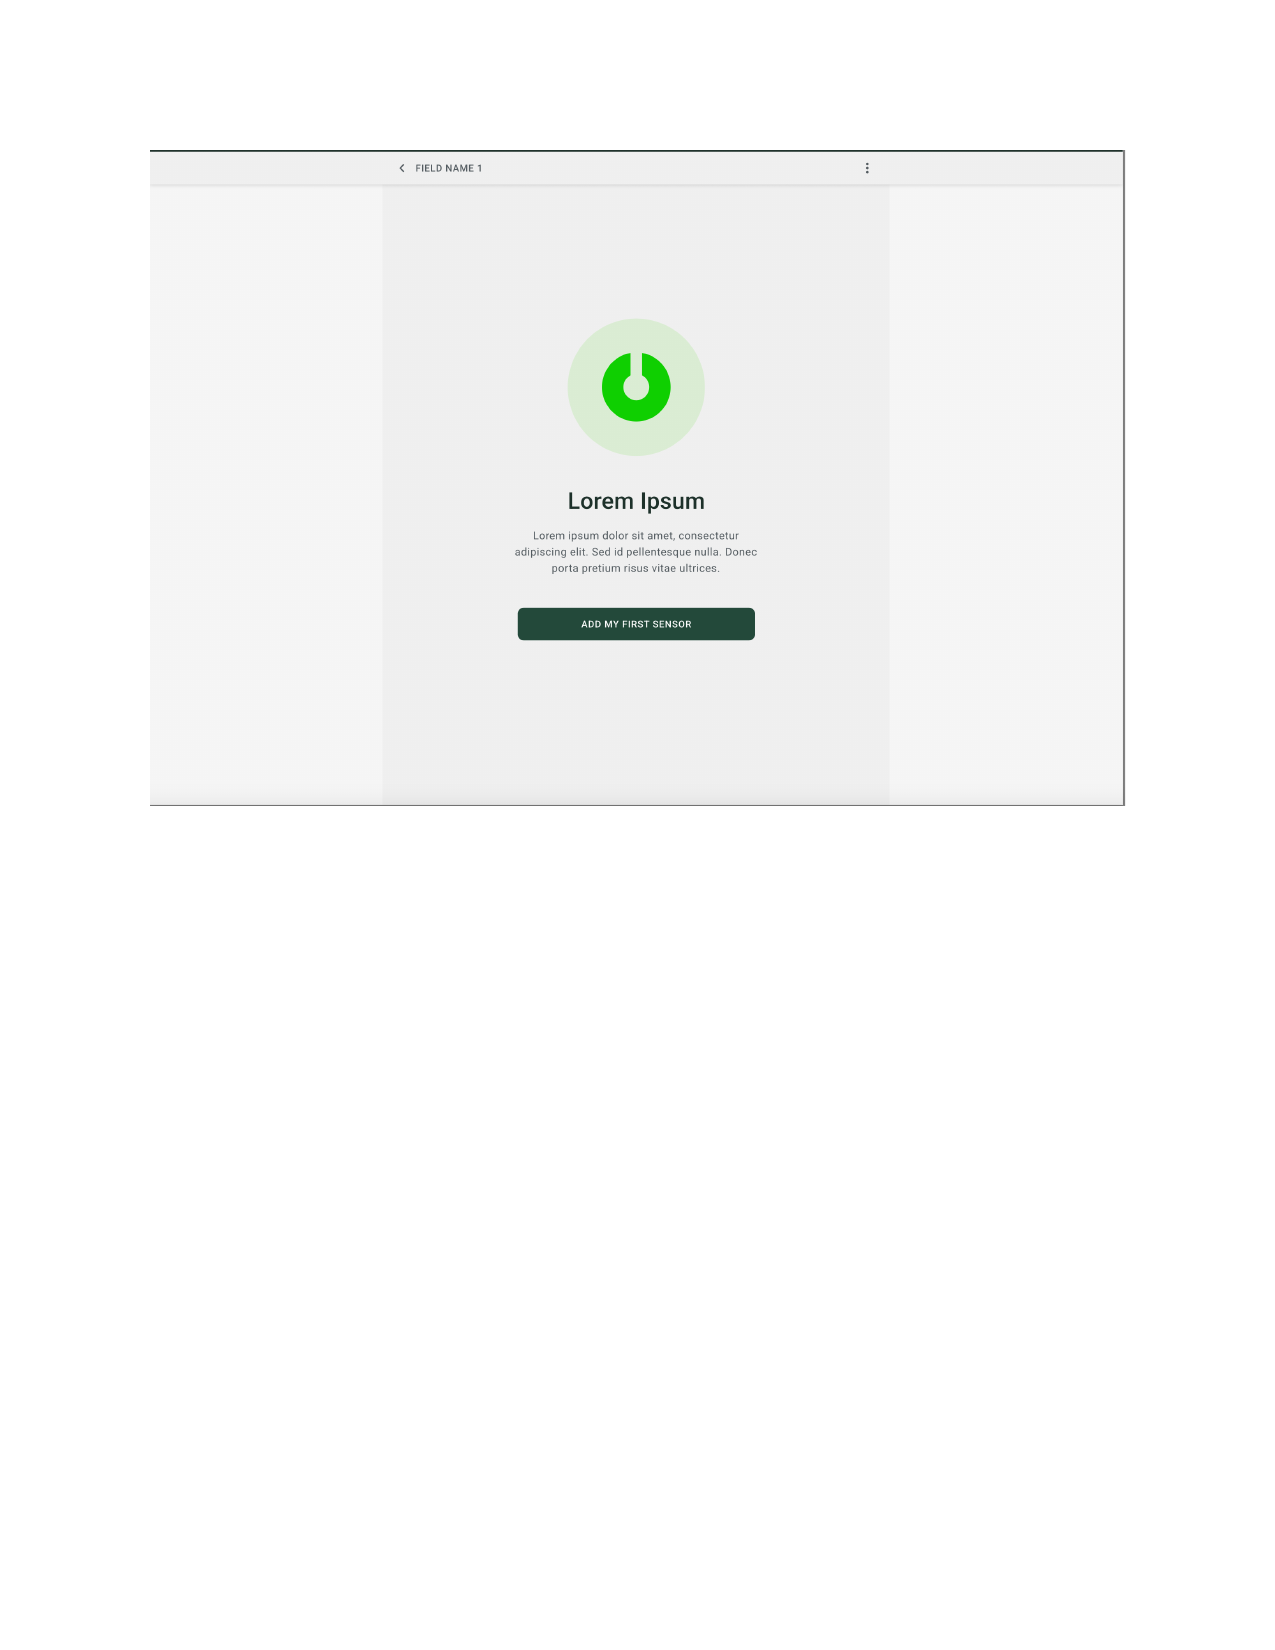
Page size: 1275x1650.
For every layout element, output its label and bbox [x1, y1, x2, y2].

picture [150, 150, 1125, 806]
